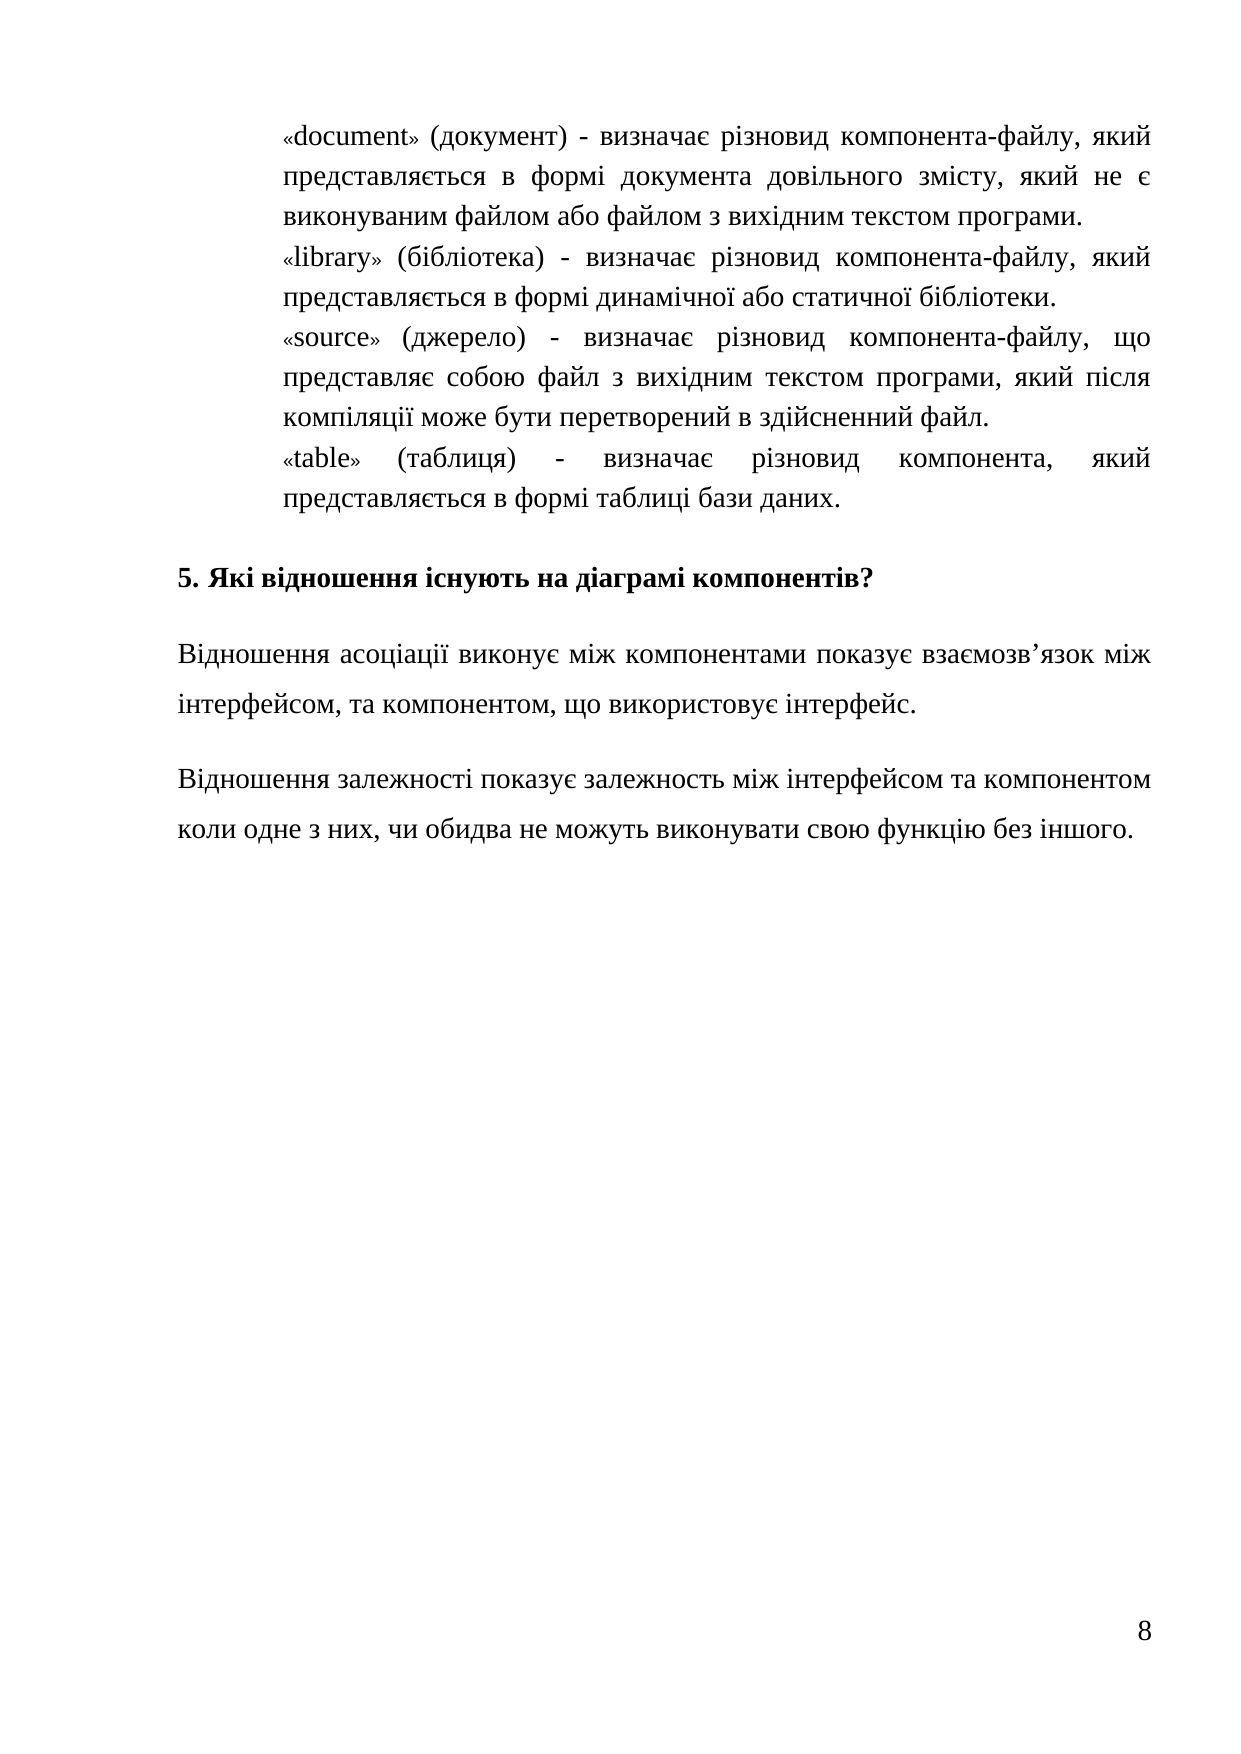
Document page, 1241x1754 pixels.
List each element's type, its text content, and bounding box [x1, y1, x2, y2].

list «document» (документ) - визначає різновид компонента-файлу, який представляється в формі документа довільного змісту, який не є виконуваним файлом або файлом з вихідним текстом програми. [283, 118, 1152, 232]
text Відношення асоціації виконує між компонентами показує взаємозв’язок між інтерфейсом, та компонентом, що використовує інтерфейс. [177, 636, 1152, 719]
list «source» (джерело) - визначає різновид компонента-файлу, що представляє собою файл з вихідним текстом програми, який після компіляції може бути перетворений в здійсненний файл. [283, 319, 1152, 433]
list «table» (таблиця) - визначає різновид компонента, який представляється в формі таблиці бази даних. [283, 440, 1152, 513]
list Які відношення існують на діаграмі компонентів? [177, 560, 1152, 594]
list «library» (бібліотека) - визначає різновид компонента-файлу, який представляється в формі динамічної або статичної бібліотеки. [283, 239, 1152, 312]
text Відношення залежності показує залежность між інтерфейсом та компонентом коли одне з них, чи обидва не можуть виконувати свою функцію без іншого. [177, 761, 1152, 845]
